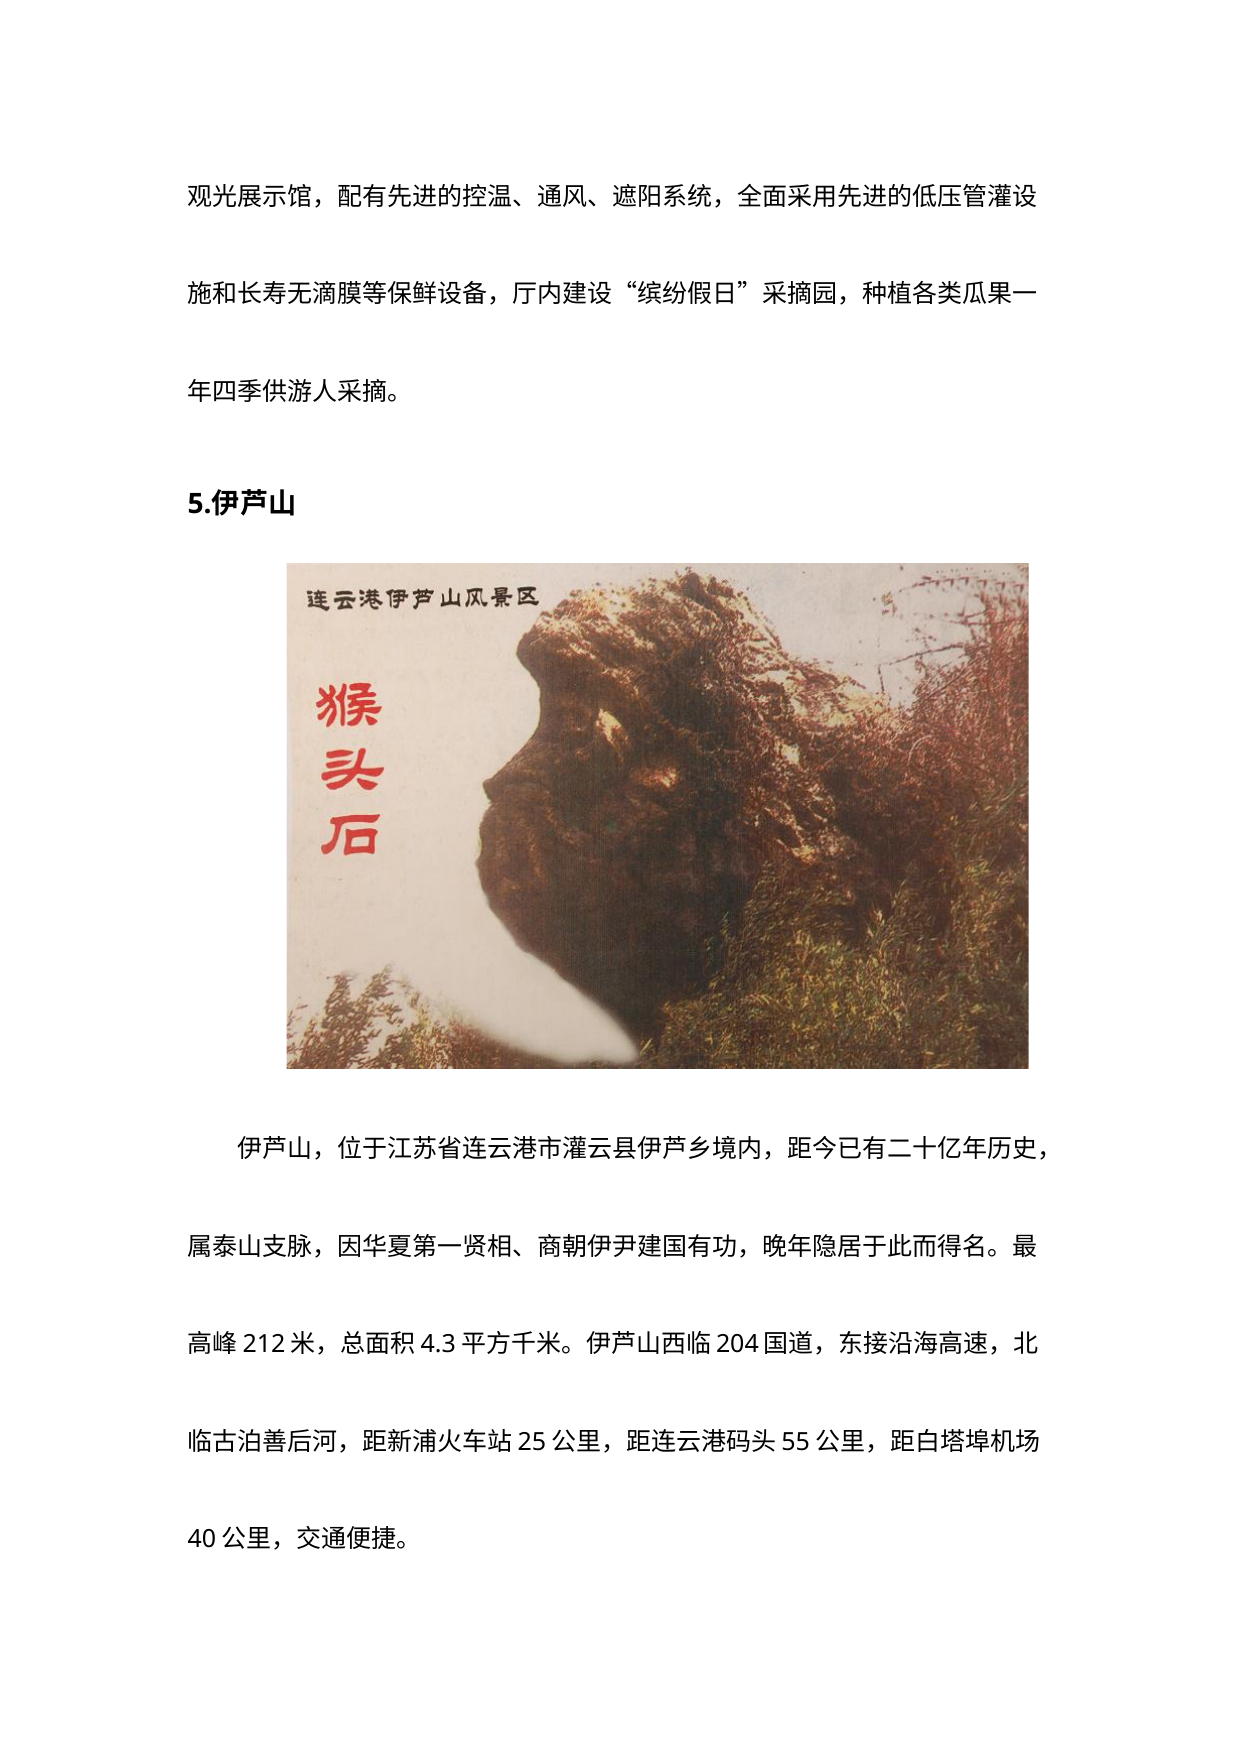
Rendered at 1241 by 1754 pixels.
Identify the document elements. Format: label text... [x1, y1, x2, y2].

picture [286, 563, 1029, 1069]
text 伊芦山，位于江苏省连云港市灌云县伊芦乡境内，距今已有二十亿年历史，属泰山支脉，因华夏第一贤相、商朝伊尹建国有功，晚年隐居于此而得名。最高峰212米，总面积4.3平方千米。伊芦山西临204国道，东接沿海高速，北临古泊善后河，距新浦火车站25公里，距连云港码头55公里，距白塔埠机场40公里，交通便捷。 [187, 1114, 1053, 1569]
subtitle 5.伊芦山 [187, 469, 1053, 534]
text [187, 162, 1053, 422]
